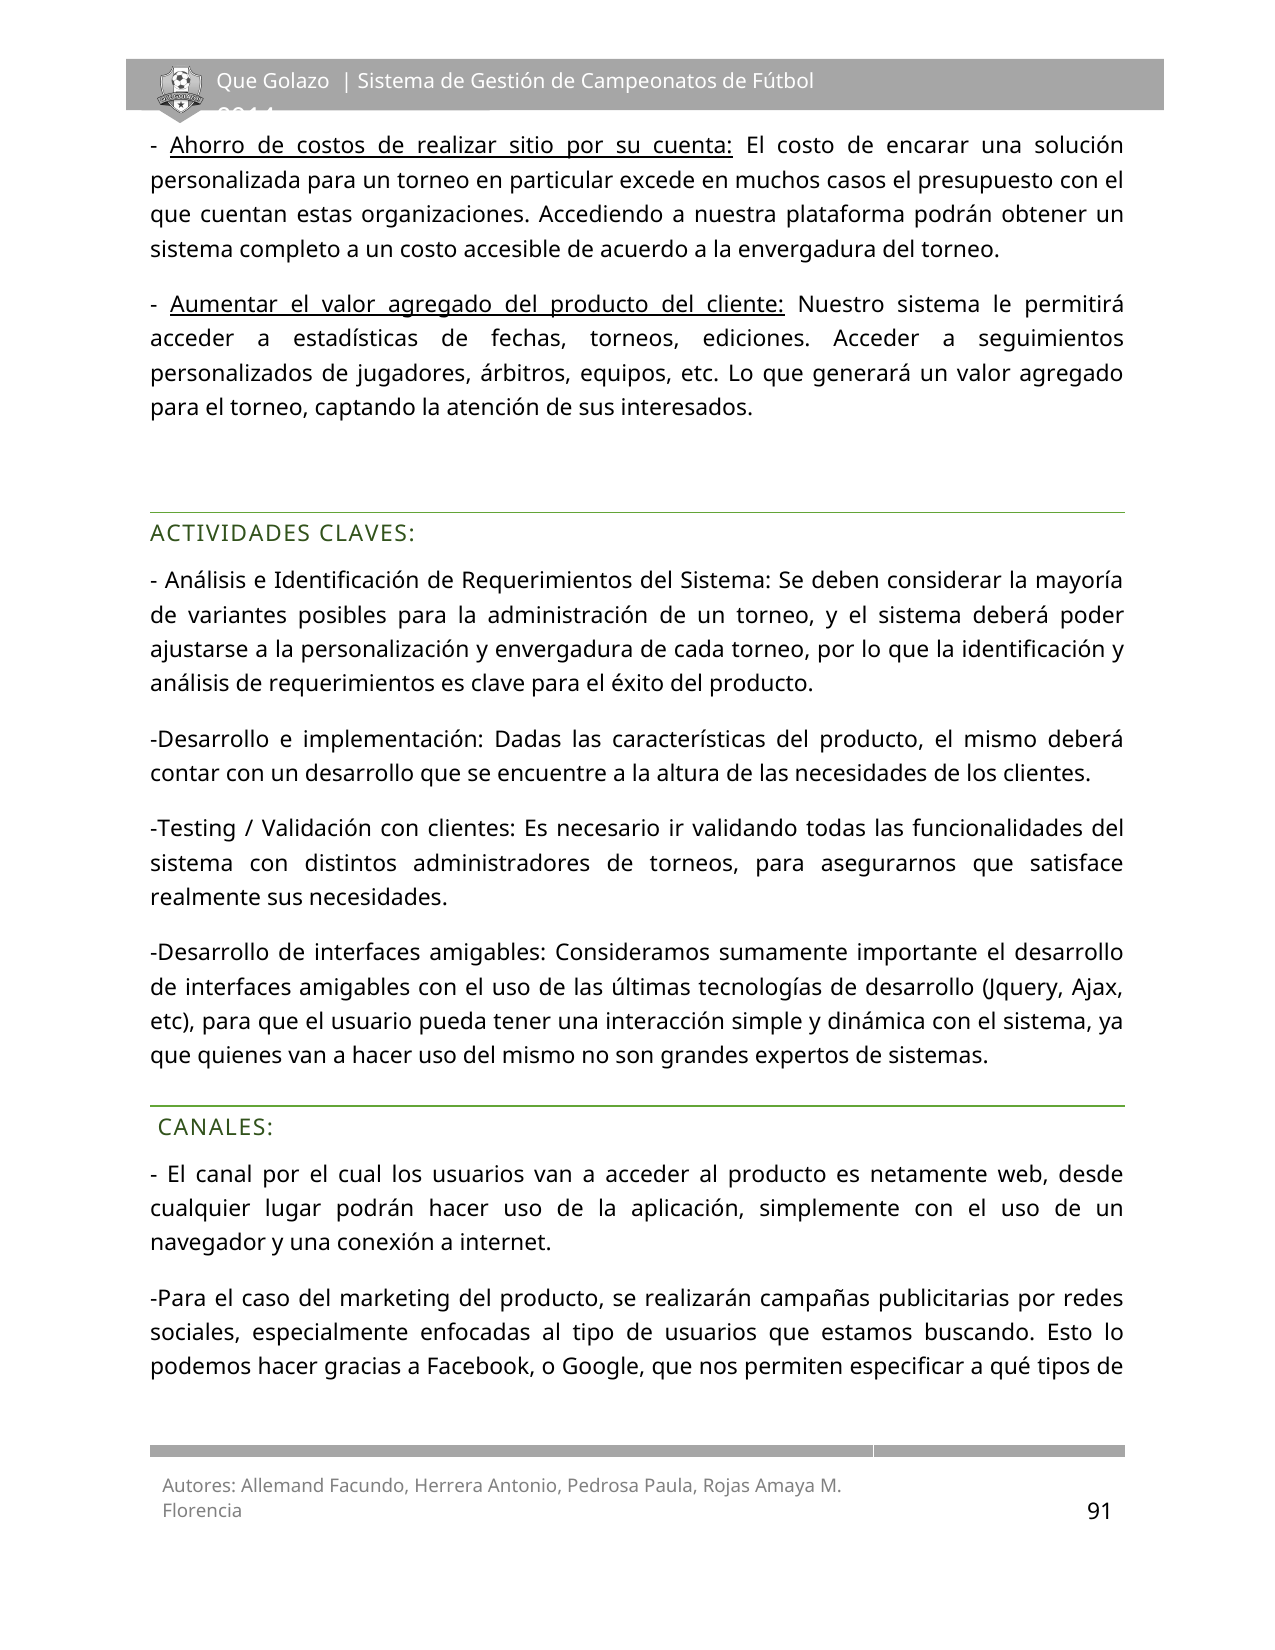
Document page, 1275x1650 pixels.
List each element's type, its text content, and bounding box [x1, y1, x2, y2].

subtitle Canales: [150, 1107, 1125, 1142]
text - Ahorro de costos de realizar sitio por su cuenta: El costo de encarar una solución personalizada para un torneo en particular excede en muchos casos el presupuesto con el que cuentan estas organizaciones. Accediendo a nuestra plataforma podrán obtener un sistema completo a un costo accesible de acuerdo a la envergadura del torneo. [150, 129, 1125, 264]
text -Desarrollo de interfaces amigables: Consideramos sumamente importante el desarrollo de interfaces amigables con el uso de las últimas tecnologías de desarrollo (Jquery, Ajax, etc), para que el usuario pueda tener una interacción simple y dinámica con el sistema, ya que quienes van a hacer uso del mismo no son grandes expertos de sistemas. [150, 936, 1125, 1071]
text -Desarrollo e implementación: Dadas las características del producto, el mismo deberá contar con un desarrollo que se encuentre a la altura de las necesidades de los clientes. [150, 723, 1125, 788]
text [150, 1281, 1125, 1381]
text -Testing / Validación con clientes: Es necesario ir validando todas las funcionalidades del sistema con distintos administradores de torneos, para asegurarnos que satisface realmente sus necesidades. [150, 812, 1125, 912]
text - Aumentar el valor agregado del producto del cliente: Nuestro sistema le permitirá acceder a estadísticas de fechas, torneos, ediciones. Acceder a seguimientos personalizados de jugadores, árbitros, equipos, etc. Lo que generará un valor agregado para el torneo, captando la atención de sus interesados. [150, 288, 1125, 422]
text - Análisis e Identificación de Requerimientos del Sistema: Se deben considerar la mayoría de variantes posibles para la administración de un torneo, y el sistema deberá poder ajustarse a la personalización y envergadura de cada torneo, por lo que la identificación y análisis de requerimientos es clave para el éxito del producto. [150, 564, 1125, 699]
text - El canal por el cual los usuarios van a acceder al producto es netamente web, desde cualquier lugar podrán hacer uso de la aplicación, simplemente con el uso de un navegador y una conexión a internet. [150, 1157, 1125, 1257]
subtitle Actividades Claves: [150, 513, 1125, 549]
